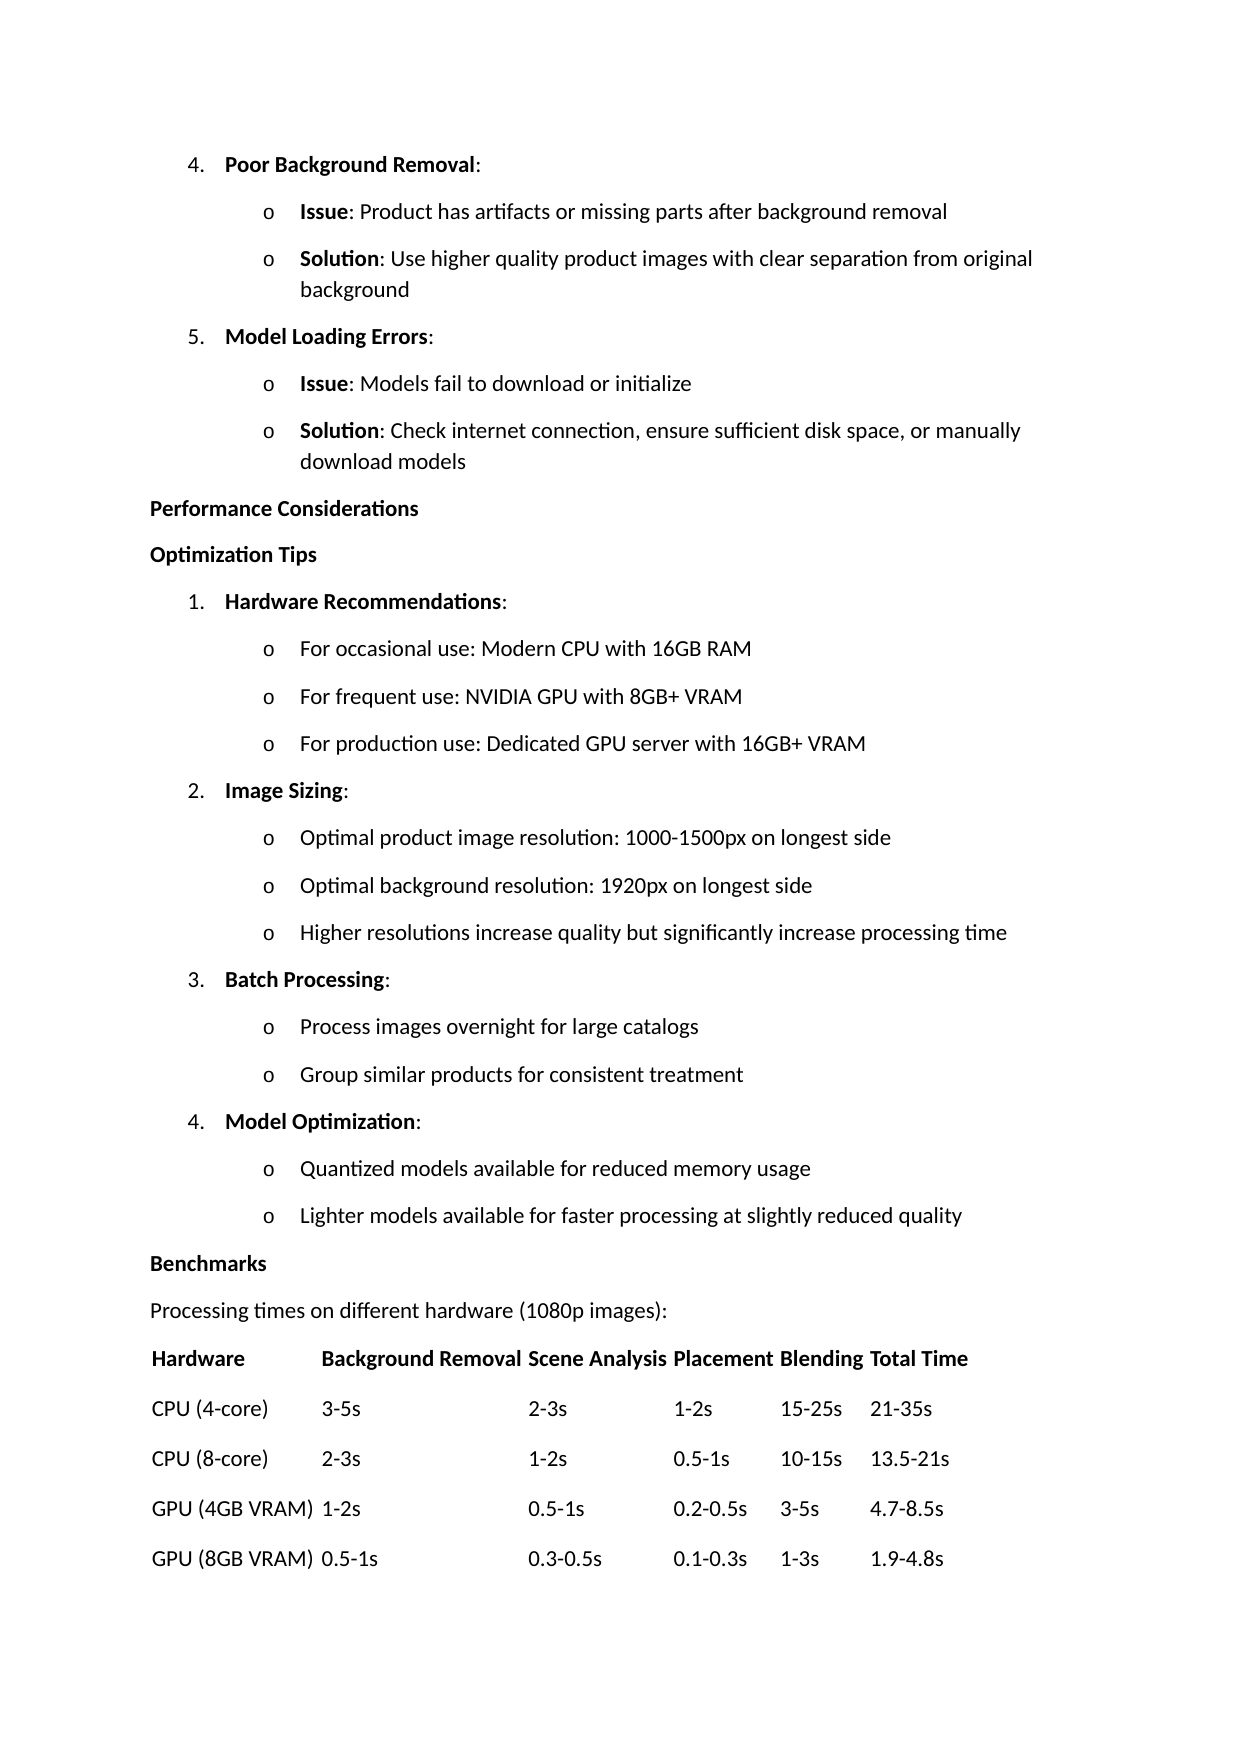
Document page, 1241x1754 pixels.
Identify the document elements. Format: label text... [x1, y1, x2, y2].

table_header Scene Analysis [527, 1343, 672, 1393]
text Benchmarks [150, 1249, 1090, 1277]
table_cell 0.5-1s [672, 1443, 778, 1492]
table_cell GPU (8GB VRAM) [150, 1542, 320, 1592]
table_cell 0.5-1s [320, 1542, 527, 1592]
table_cell 3-5s [320, 1393, 527, 1442]
list Optimal background resolution: 1920px on longest side [262, 871, 1090, 899]
text Processing times on different hardware (1080p images): [150, 1296, 1090, 1324]
list Model Optimization: [187, 1107, 1090, 1135]
table_cell 0.2-0.5s [672, 1493, 778, 1542]
list For occasional use: Modern CPU with 16GB RAM [262, 634, 1090, 663]
table_cell CPU (8-core) [150, 1443, 320, 1492]
list Image Sizing: [187, 777, 1090, 804]
table_cell 0.3-0.5s [527, 1542, 672, 1592]
text Optimization Tips [150, 541, 1090, 569]
list For frequent use: NVIDIA GPU with 8GB+ VRAM [262, 682, 1090, 710]
table_cell 1-2s [672, 1393, 778, 1442]
table_cell 10-15s [778, 1443, 868, 1492]
list Model Loading Errors: [187, 322, 1090, 350]
list Solution: Use higher quality product images with clear separation from original background [262, 244, 1090, 303]
list Group similar products for consistent treatment [262, 1060, 1090, 1088]
table_cell 13.5-21s [868, 1443, 975, 1492]
list Poor Background Removal: [187, 150, 1090, 178]
list Higher resolutions increase quality but significantly increase processing time [262, 918, 1090, 947]
list Process images overnight for large catalogs [262, 1012, 1090, 1041]
list Issue: Models fail to download or initialize [262, 369, 1090, 397]
table_header Placement [672, 1343, 778, 1393]
table_cell 4.7-8.5s [868, 1493, 975, 1542]
table_cell 2-3s [320, 1443, 527, 1492]
table_cell 21-35s [868, 1393, 975, 1442]
table_cell CPU (4-core) [150, 1393, 320, 1442]
list For production use: Dedicated GPU server with 16GB+ VRAM [262, 729, 1090, 758]
table_cell 1-3s [778, 1542, 868, 1592]
table_header Total Time [868, 1343, 975, 1393]
table_header Hardware [150, 1343, 320, 1393]
table_header Background Removal [320, 1343, 527, 1393]
list Issue: Product has artifacts or missing parts after background removal [262, 197, 1090, 225]
table_cell 0.5-1s [527, 1493, 672, 1542]
text Performance Considerations [150, 494, 1090, 522]
table_cell 3-5s [778, 1493, 868, 1542]
list Solution: Check internet connection, ensure sufficient disk space, or manually download models [262, 416, 1090, 475]
list Lighter models available for faster processing at slightly reduced quality [262, 1202, 1090, 1230]
table_cell 1-2s [320, 1493, 527, 1542]
table_cell 0.1-0.3s [672, 1542, 778, 1592]
list Hardware Recommendations: [187, 587, 1090, 616]
table_cell 2-3s [527, 1393, 672, 1442]
list Batch Processing: [187, 966, 1090, 994]
table_cell GPU (4GB VRAM) [150, 1493, 320, 1542]
table_cell 1.9-4.8s [868, 1542, 975, 1592]
table_cell 1-2s [527, 1443, 672, 1492]
list Quantized models available for reduced memory usage [262, 1154, 1090, 1183]
table_cell 15-25s [778, 1393, 868, 1442]
table_header Blending [778, 1343, 868, 1393]
list Optimal product image resolution: 1000-1500px on longest side [262, 823, 1090, 852]
